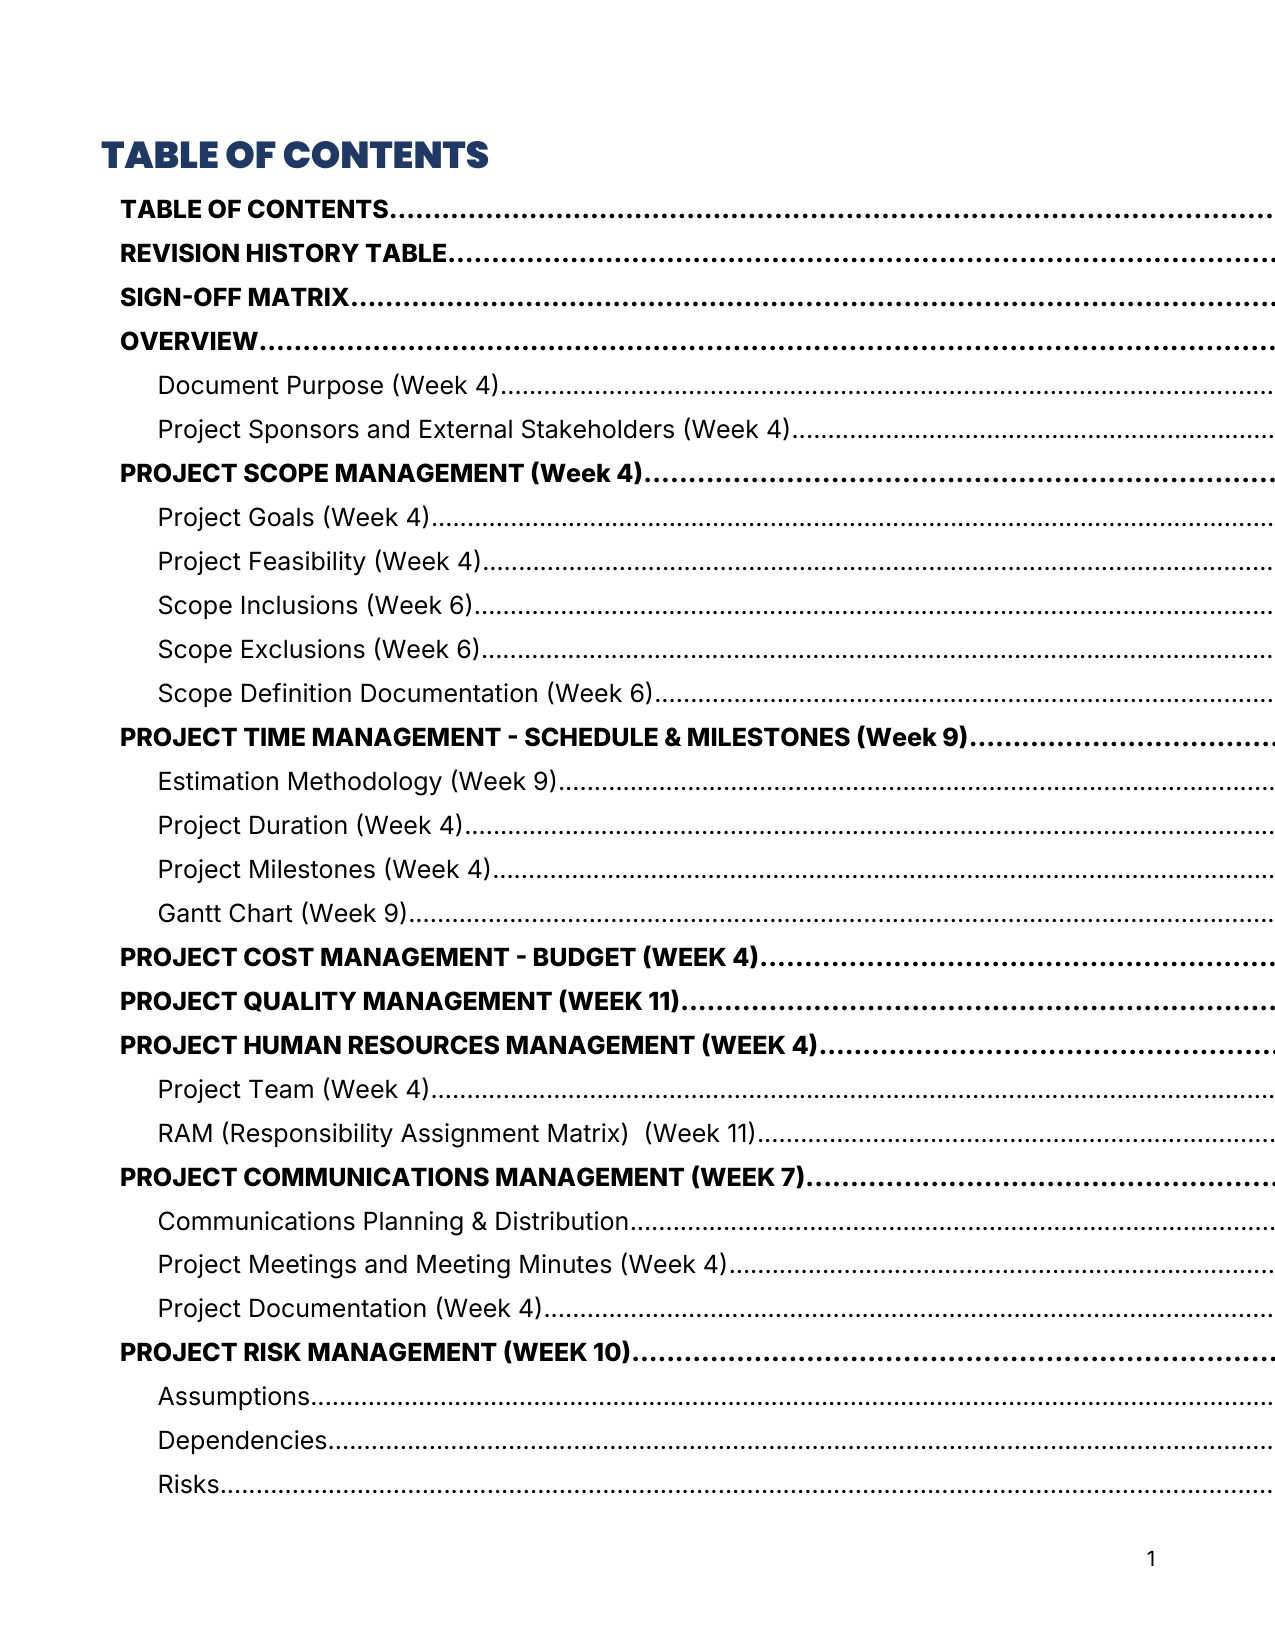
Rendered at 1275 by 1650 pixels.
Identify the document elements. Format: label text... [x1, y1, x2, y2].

subtitle TABLE OF CONTENTS [101, 126, 1155, 182]
